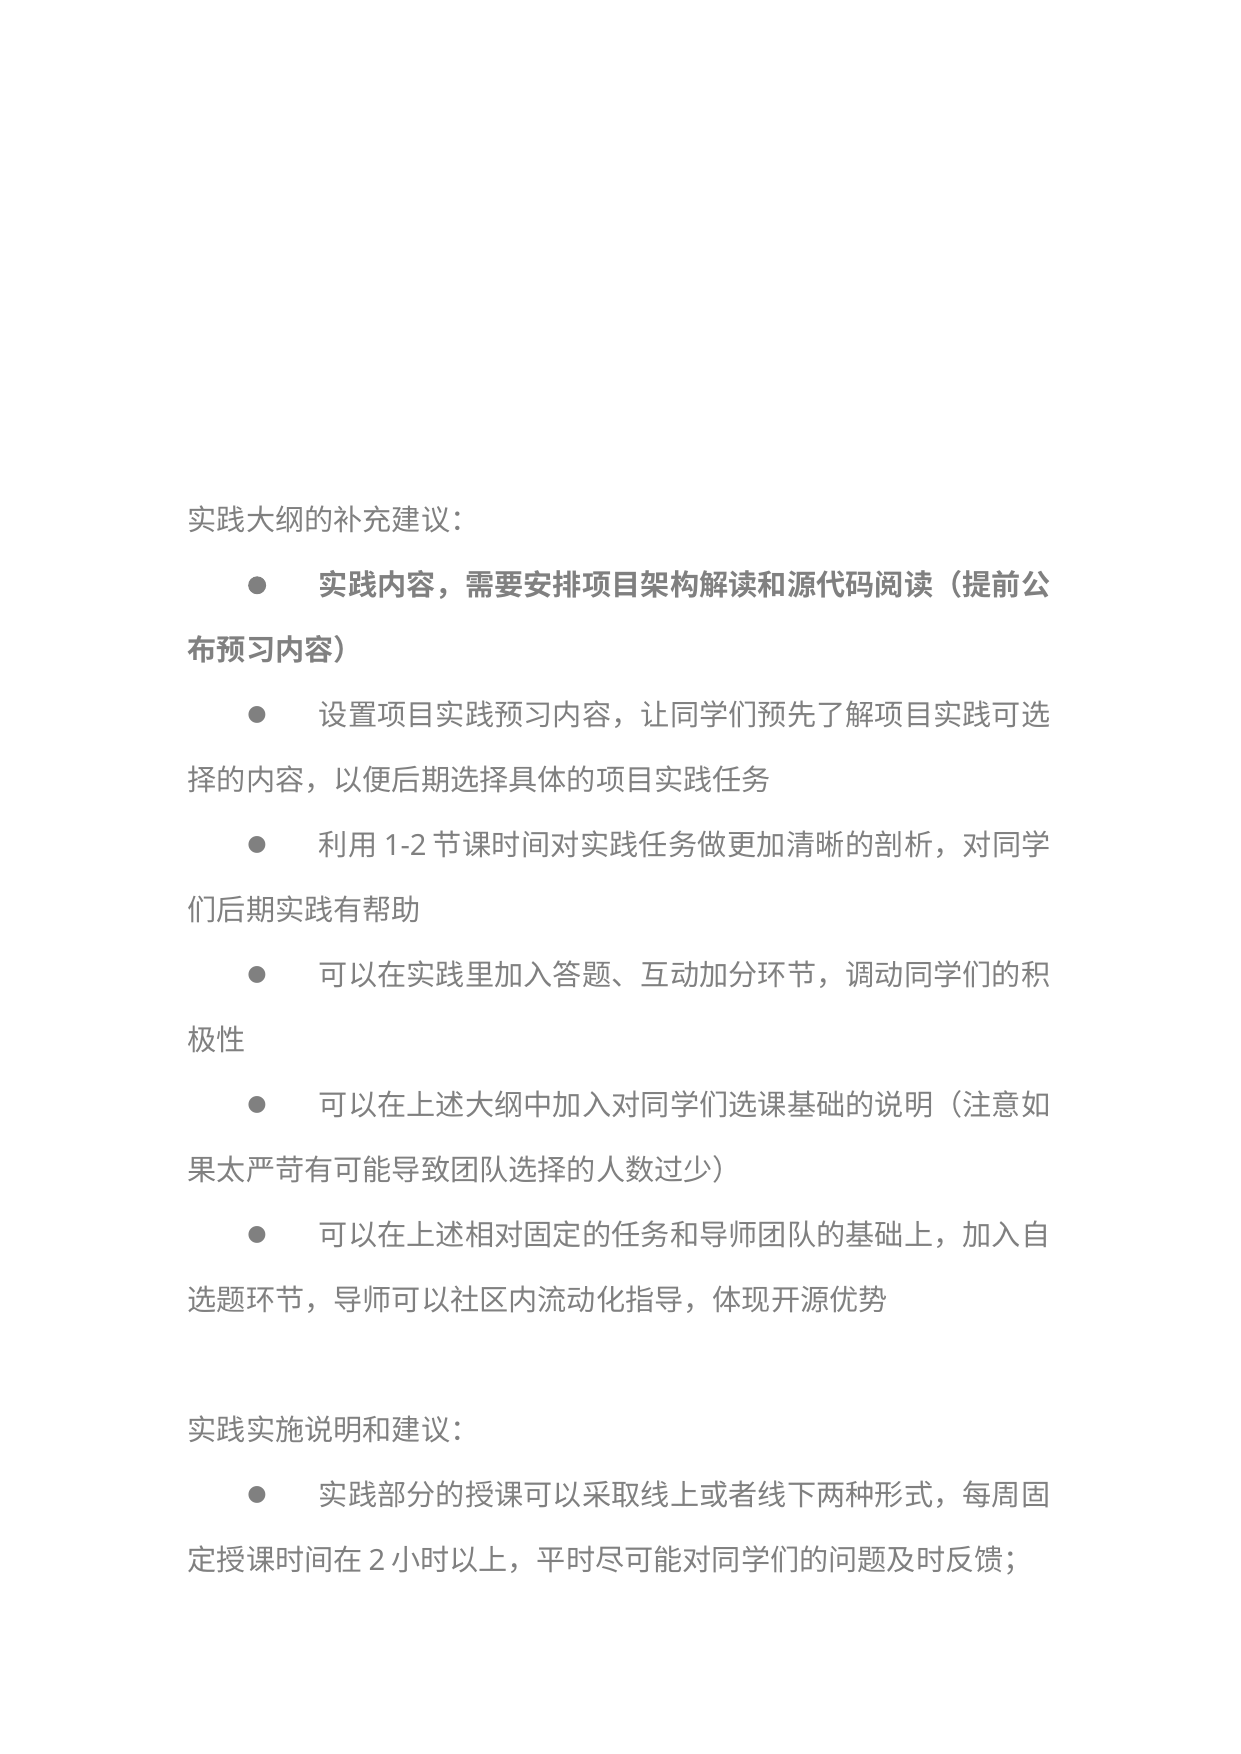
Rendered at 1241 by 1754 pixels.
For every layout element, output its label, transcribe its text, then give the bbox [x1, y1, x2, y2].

text 实践大纲的补充建议： [187, 487, 1053, 552]
list 可以在上述大纲中加入对同学们选课基础的说明（注意如果太严苛有可能导致团队选择的人数过少） [187, 1072, 1053, 1202]
list 实践内容，需要安排项目架构解读和源代码阅读（提前公布预习内容） [187, 552, 1053, 682]
list 实践部分的授课可以采取线上或者线下两种形式，每周固定授课时间在2小时以上，平时尽可能对同学们的问题及时反馈； [187, 1462, 1053, 1592]
list 利用1-2节课时间对实践任务做更加清晰的剖析，对同学们后期实践有帮助 [187, 812, 1053, 942]
list 设置项目实践预习内容，让同学们预先了解项目实践可选择的内容，以便后期选择具体的项目实践任务 [187, 682, 1053, 812]
list 可以在上述相对固定的任务和导师团队的基础上，加入自选题环节，导师可以社区内流动化指导，体现开源优势 [187, 1202, 1053, 1332]
list 可以在实践里加入答题、互动加分环节，调动同学们的积极性 [187, 942, 1053, 1072]
text 实践实施说明和建议： [187, 1397, 1053, 1462]
